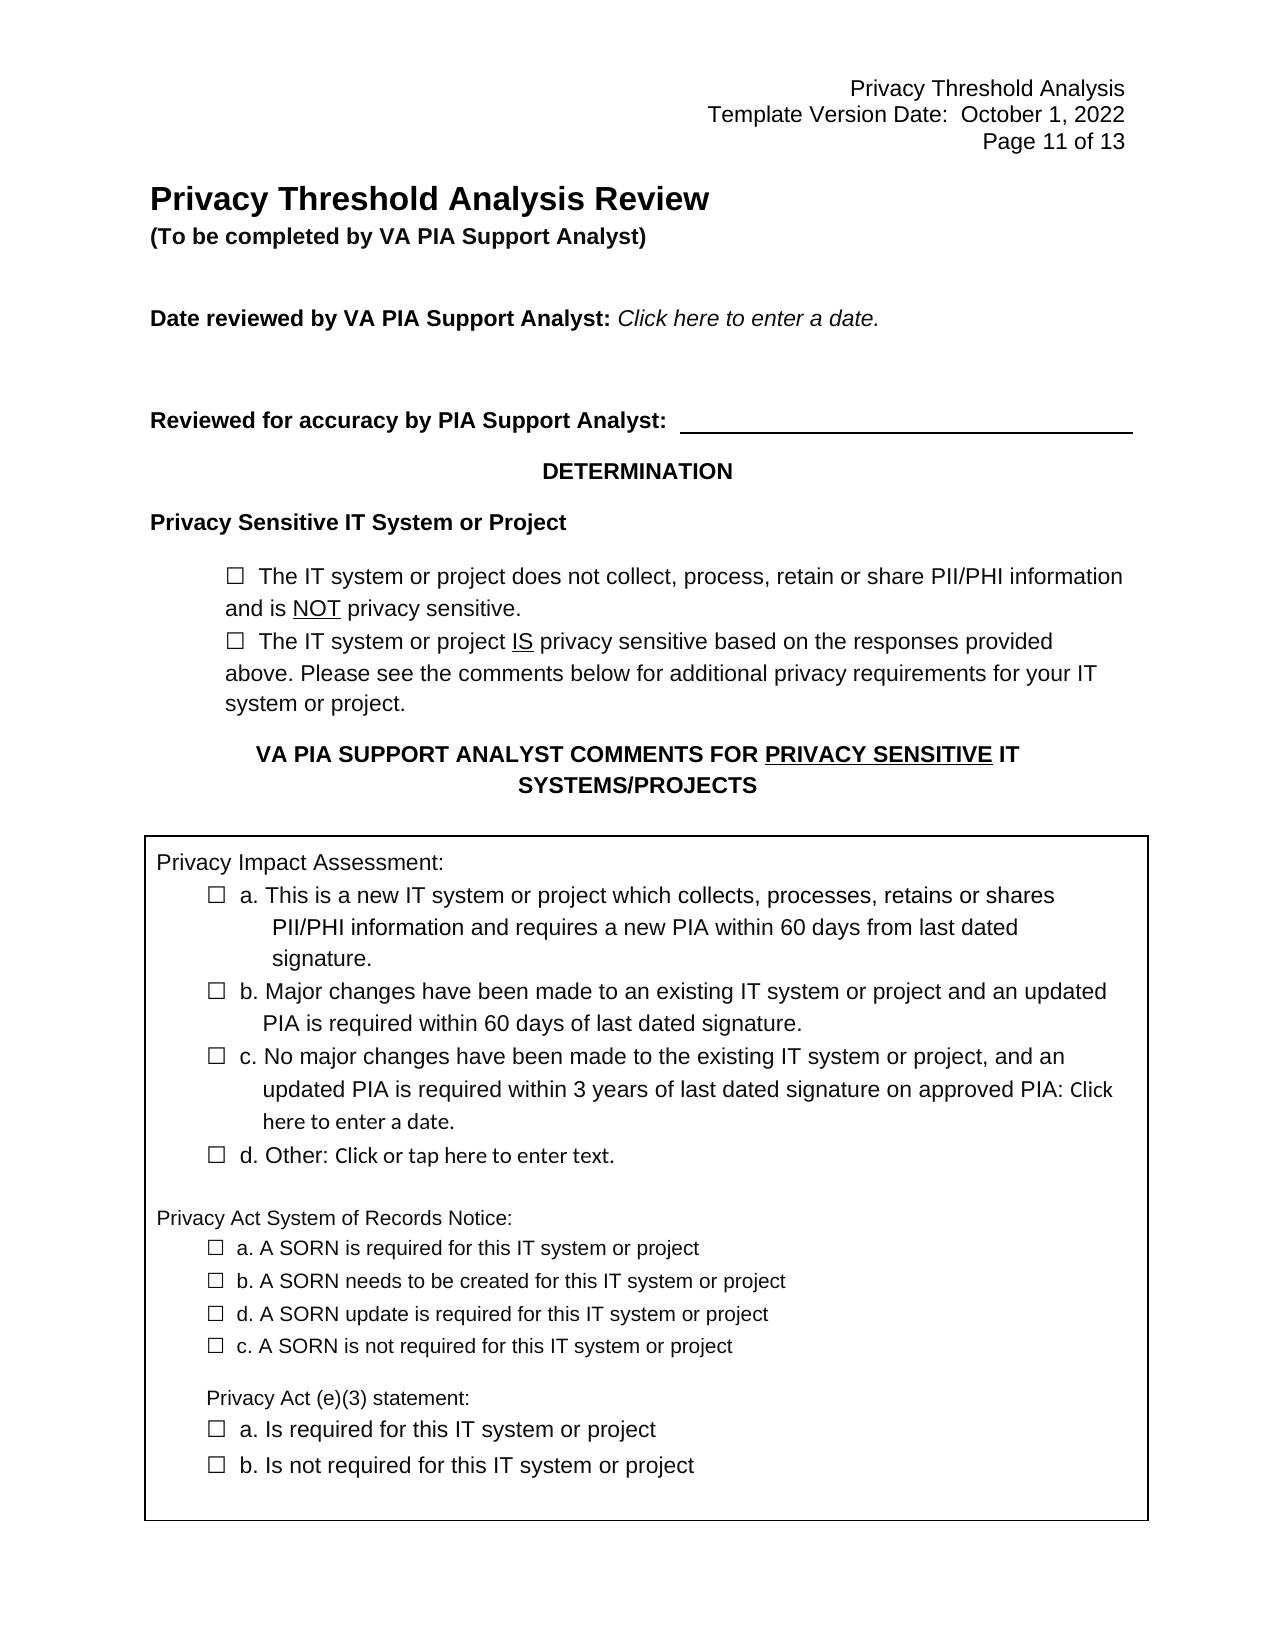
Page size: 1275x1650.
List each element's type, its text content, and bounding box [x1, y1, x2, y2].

list Privacy Act (e)(3) statement: [206, 1386, 1125, 1410]
list Privacy Impact Assessment: [150, 849, 1125, 875]
list d. Other: [206, 1139, 1125, 1171]
list a. A SORN is required for this IT system or project [197, 1233, 1125, 1262]
subtitle Privacy Threshold Analysis Review [150, 179, 1125, 217]
list The IT system or project does not collect, process, retain or share PII/PHI information and is NOT privacy sensitive. [225, 560, 1125, 621]
text Date reviewed by VA PIA Support Analyst: [150, 304, 1125, 331]
text Reviewed for accuracy by PIA Support Analyst: [150, 407, 1125, 433]
subtitle VA PIA SUPPORT ANALYST COMMENTS FOR PRIVACY SENSITIVE IT SYSTEMS/PROJECTS [150, 741, 1125, 798]
list b. Major changes have been made to an existing IT system or project and an updated PIA is required within 60 days of last dated signature. [206, 975, 1125, 1036]
list c. A SORN is not required for this IT system or project [206, 1331, 1125, 1360]
list d. A SORN update is required for this IT system or project [206, 1299, 1125, 1327]
subtitle DETERMINATION [150, 458, 1125, 484]
list b. Is not required for this IT system or project [206, 1449, 1125, 1481]
list The IT system or project IS privacy sensitive based on the responses provided above. Please see the comments below for additional privacy requirements for your IT system or project. [225, 625, 1125, 717]
list Privacy Act System of Records Notice: [150, 1206, 1125, 1229]
list c. No major changes have been made to the existing IT system or project, and an updated PIA is required within 3 years of last dated signature on approved PIA: [206, 1040, 1125, 1135]
list a. This is a new IT system or project which collects, processes, retains or shares PII/PHI information and requires a new PIA within 60 days from last dated signature. [206, 879, 1125, 971]
list b. A SORN needs to be created for this IT system or project [206, 1266, 1125, 1294]
text Privacy Sensitive IT System or Project [150, 509, 1125, 535]
list (To be completed by VA PIA Support Analyst) [150, 223, 1125, 249]
list a. Is required for this IT system or project [206, 1413, 1125, 1444]
